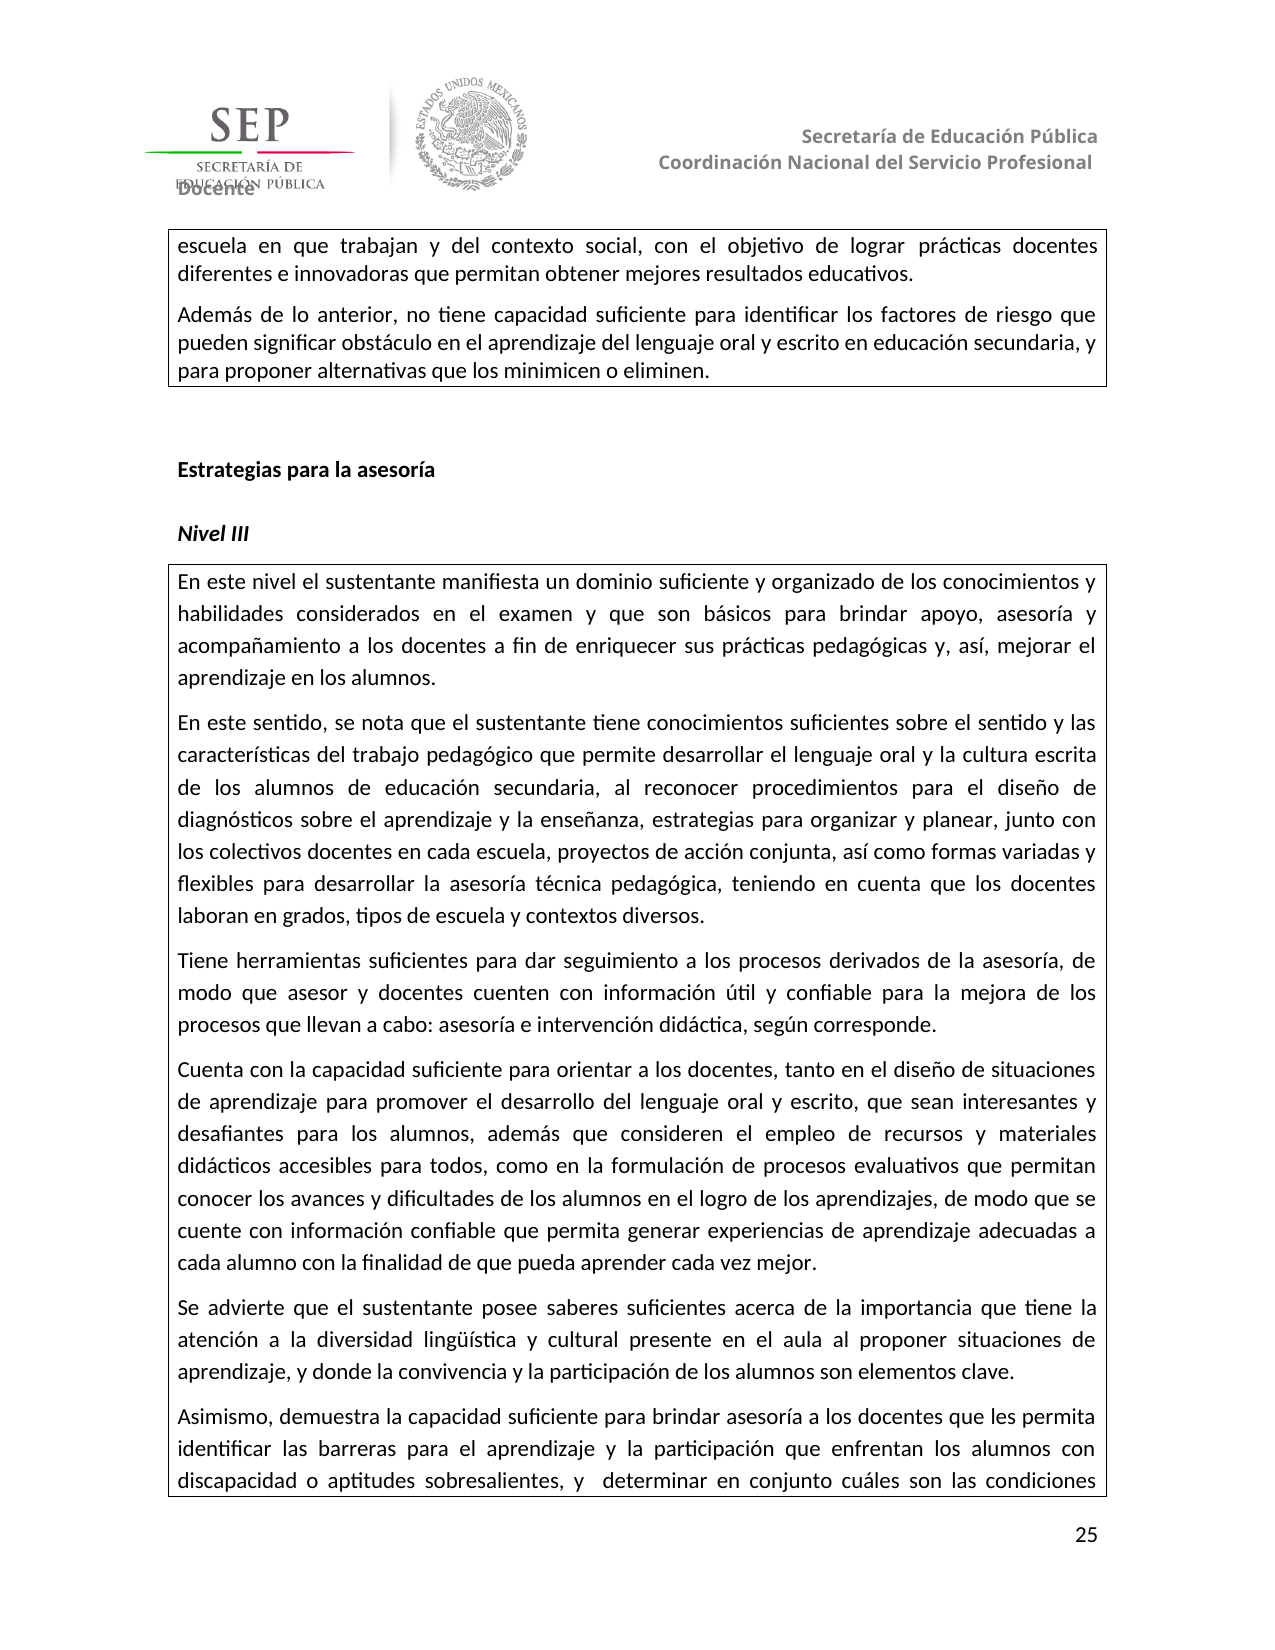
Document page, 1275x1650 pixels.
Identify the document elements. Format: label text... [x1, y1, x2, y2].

text Se advierte que el sustentante posee saberes suficientes acerca de la importancia que tiene la atención a la diversidad lingüística y cultural presente en el aula al proponer situaciones de aprendizaje, y donde la convivencia y la participación de los alumnos son elementos clave. [169, 1290, 1106, 1385]
text Tiene herramientas suficientes para dar seguimiento a los procesos derivados de la asesoría, de modo que asesor y docentes cuenten con información útil y confiable para la mejora de los procesos que llevan a cabo: asesoría e intervención didáctica, según corresponde. [169, 943, 1106, 1038]
text Nivel III [177, 519, 1098, 547]
text Cuenta con la capacidad suficiente para orientar a los docentes, tanto en el diseño de situaciones de aprendizaje para promover el desarrollo del lenguaje oral y escrito, que sean interesantes y desafiantes para los alumnos, además que consideren el empleo de recursos y materiales didácticos accesibles para todos, como en la formulación de procesos evaluativos que permitan conocer los avances y dificultades de los alumnos en el logro de los aprendizajes, de modo que se cuente con información confiable que permita generar experiencias de aprendizaje adecuadas a cada alumno con la finalidad de que pueda aprender cada vez mejor. [169, 1052, 1106, 1276]
text Estrategias para la asesoría [177, 455, 1098, 483]
text Además de lo anterior, no tiene capacidad suficiente para identificar los factores de riesgo que pueden significar obstáculo en el aprendizaje del lenguaje oral y escrito en educación secundaria, y para proponer alternativas que los minimicen o eliminen. [169, 297, 1106, 386]
text En este sentido, se nota que el sustentante tiene conocimientos suficientes sobre el sentido y las características del trabajo pedagógico que permite desarrollar el lenguaje oral y la cultura escrita de los alumnos de educación secundaria, al reconocer procedimientos para el diseño de diagnósticos sobre el aprendizaje y la enseñanza, estrategias para organizar y planear, junto con los colectivos docentes en cada escuela, proyectos de acción conjunta, así como formas variadas y flexibles para desarrollar la asesoría técnica pedagógica, teniendo en cuenta que los docentes laboran en grados, tipos de escuela y contextos diversos. [169, 705, 1106, 929]
picture [182, 184, 187, 193]
text En este nivel el sustentante manifiesta un dominio suficiente y organizado de los conocimientos y habilidades considerados en el examen y que son básicos para brindar apoyo, asesoría y acompañamiento a los docentes a fin de enriquecer sus prácticas pedagógicas y, así, mejorar el aprendizaje en los alumnos. [169, 565, 1106, 692]
picture [144, 75, 527, 193]
